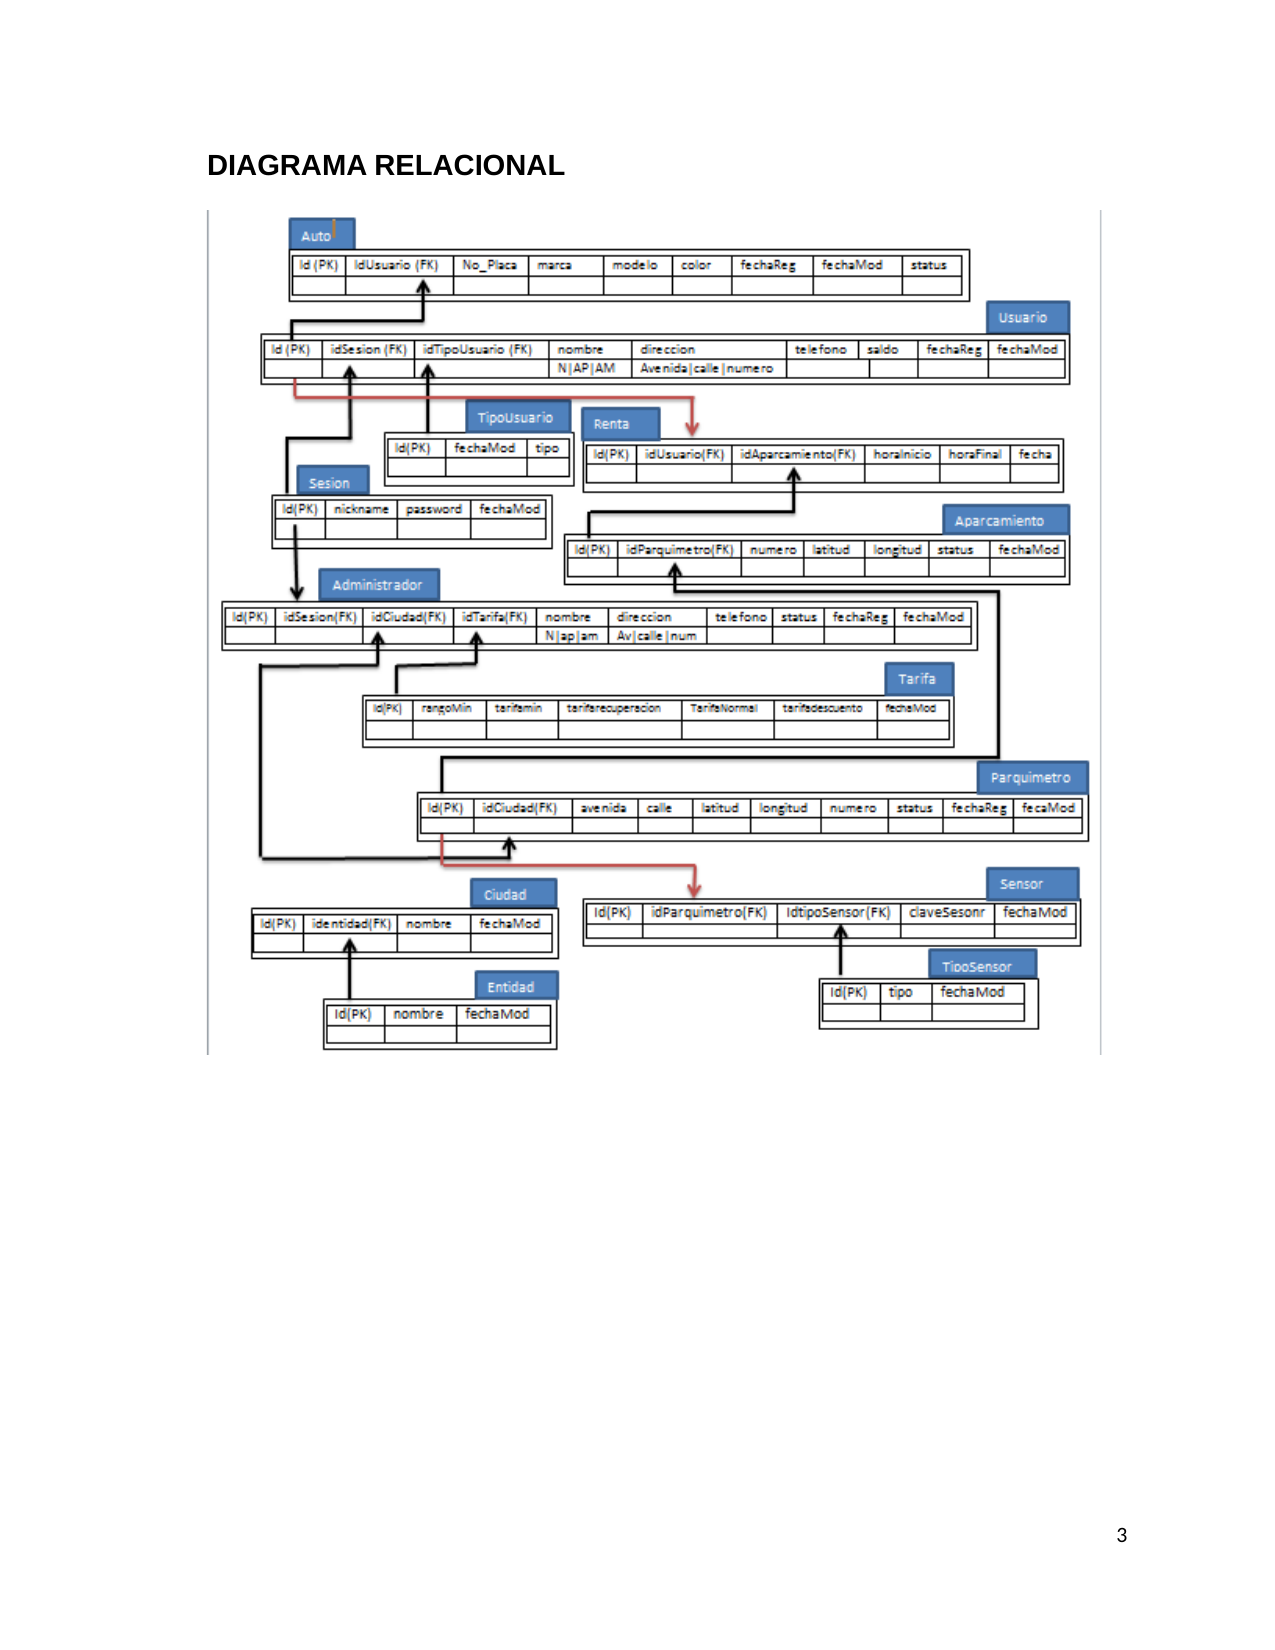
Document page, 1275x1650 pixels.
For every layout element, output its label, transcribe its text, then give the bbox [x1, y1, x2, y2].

picture [206, 210, 1102, 1055]
subtitle DIAGRAMA RELACIONAL [207, 148, 1127, 181]
